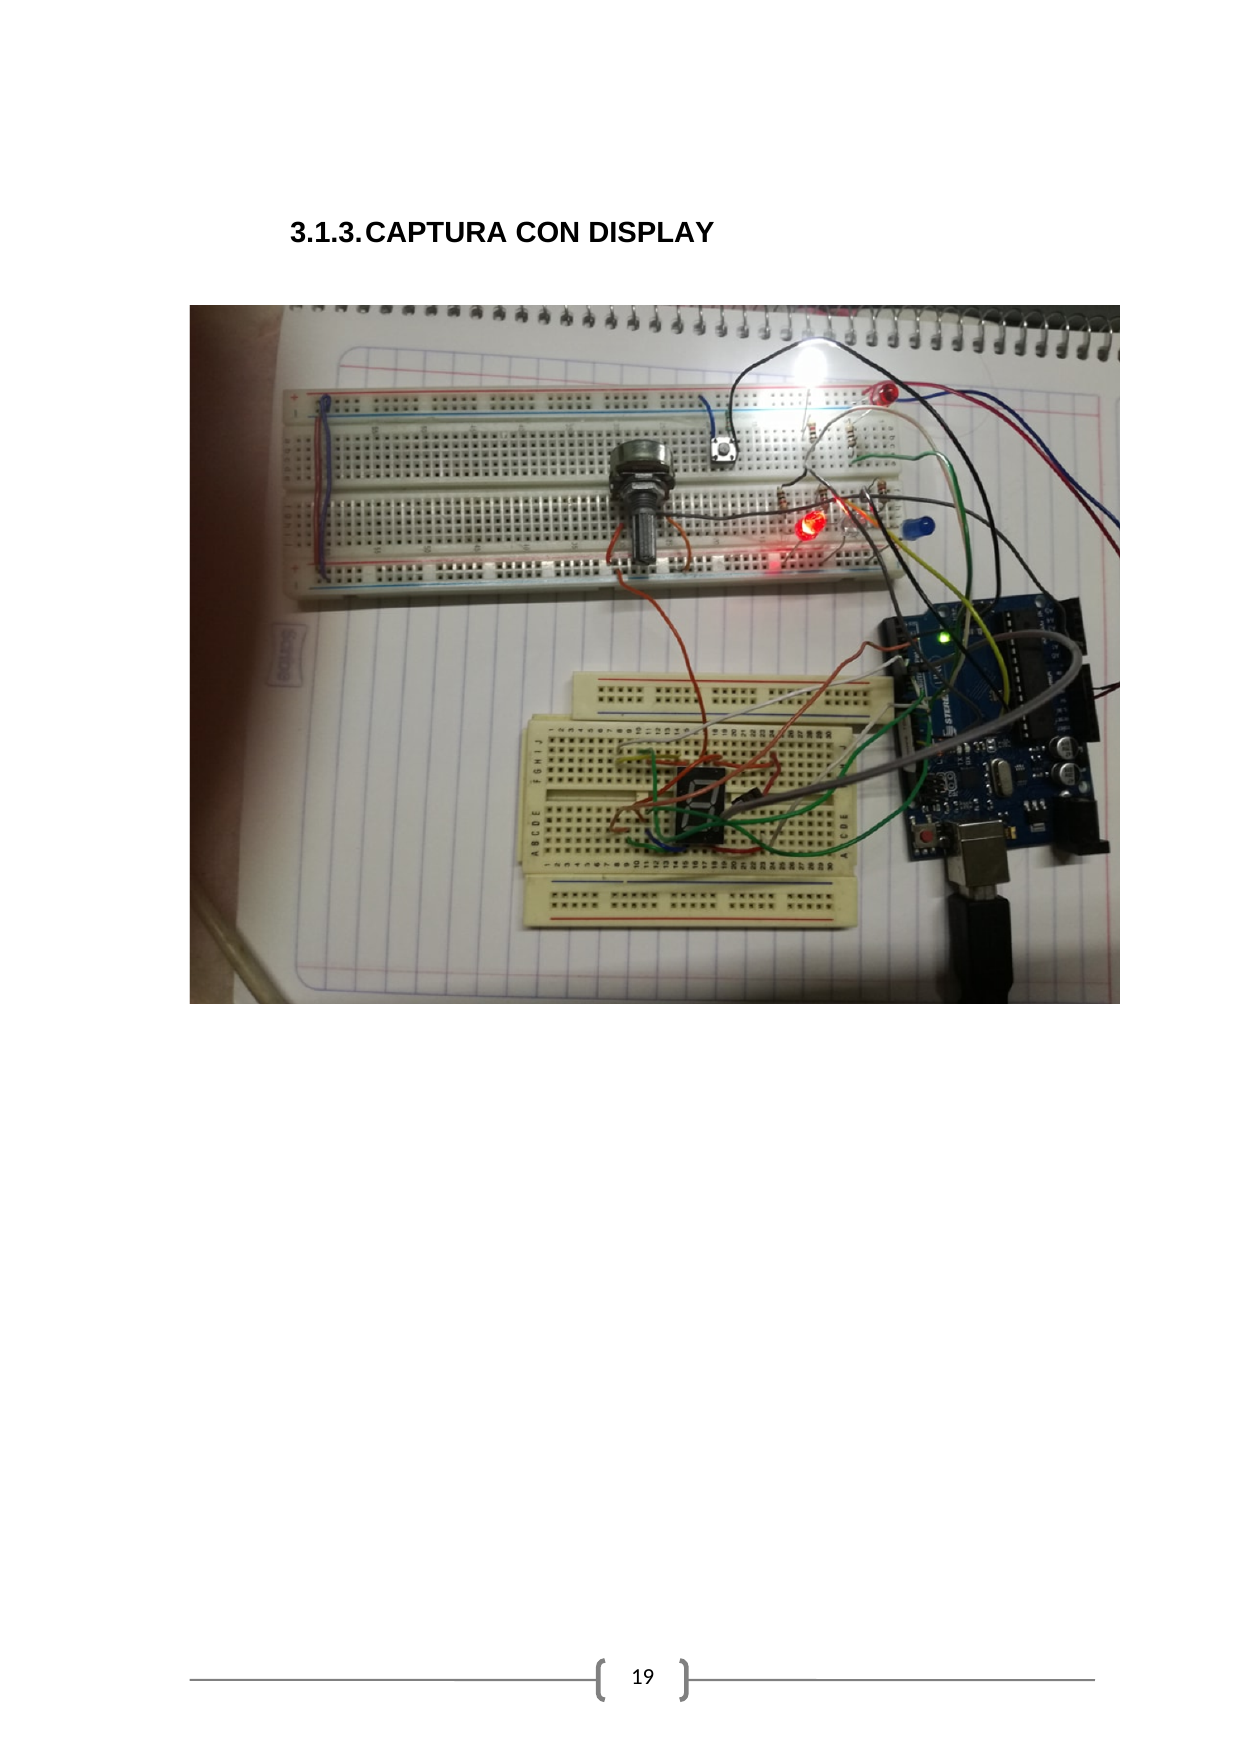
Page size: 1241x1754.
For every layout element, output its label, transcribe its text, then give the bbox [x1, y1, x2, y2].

list CAPTURA CON DISPLAY [290, 214, 1107, 248]
picture [191, 305, 1120, 1004]
